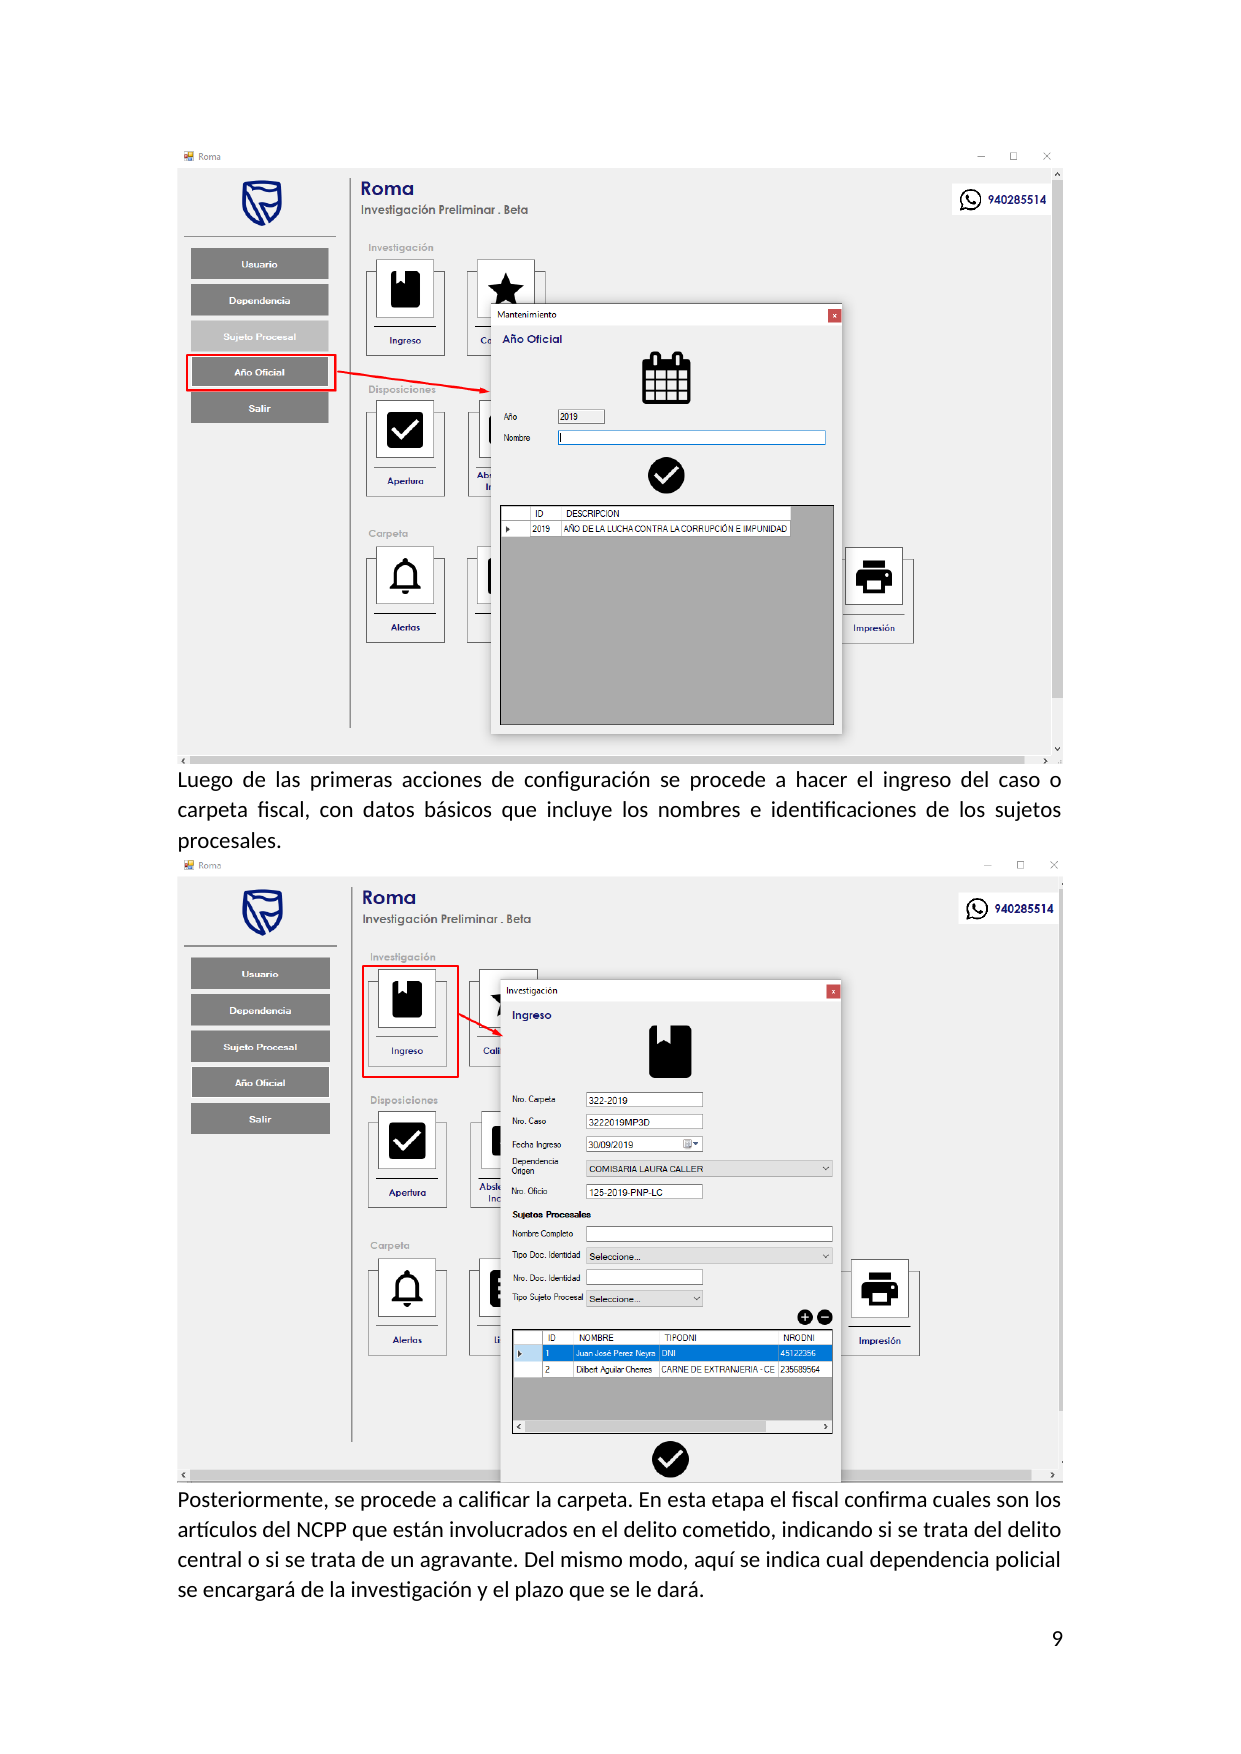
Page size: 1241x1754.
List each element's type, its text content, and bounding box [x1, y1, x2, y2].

text Luego de las primeras acciones de configuración se procede a hacer el ingreso del caso o carpeta fiscal, con datos básicos que incluye los nombres e identificaciones de los sujetos procesales. [177, 765, 1063, 854]
text Posteriormente, se procede a calificar la carpeta. En esta etapa el fiscal confirma cuales son los artículos del NCPP que están involucrados en el delito cometido, indicando si se trata del delito central o si se trata de un agravante. Del mismo modo, aquí se indica cual dependencia policial se encargará de la investigación y el plazo que se le dará. [177, 1485, 1063, 1603]
picture [177, 147, 1063, 764]
picture [177, 856, 1063, 1483]
